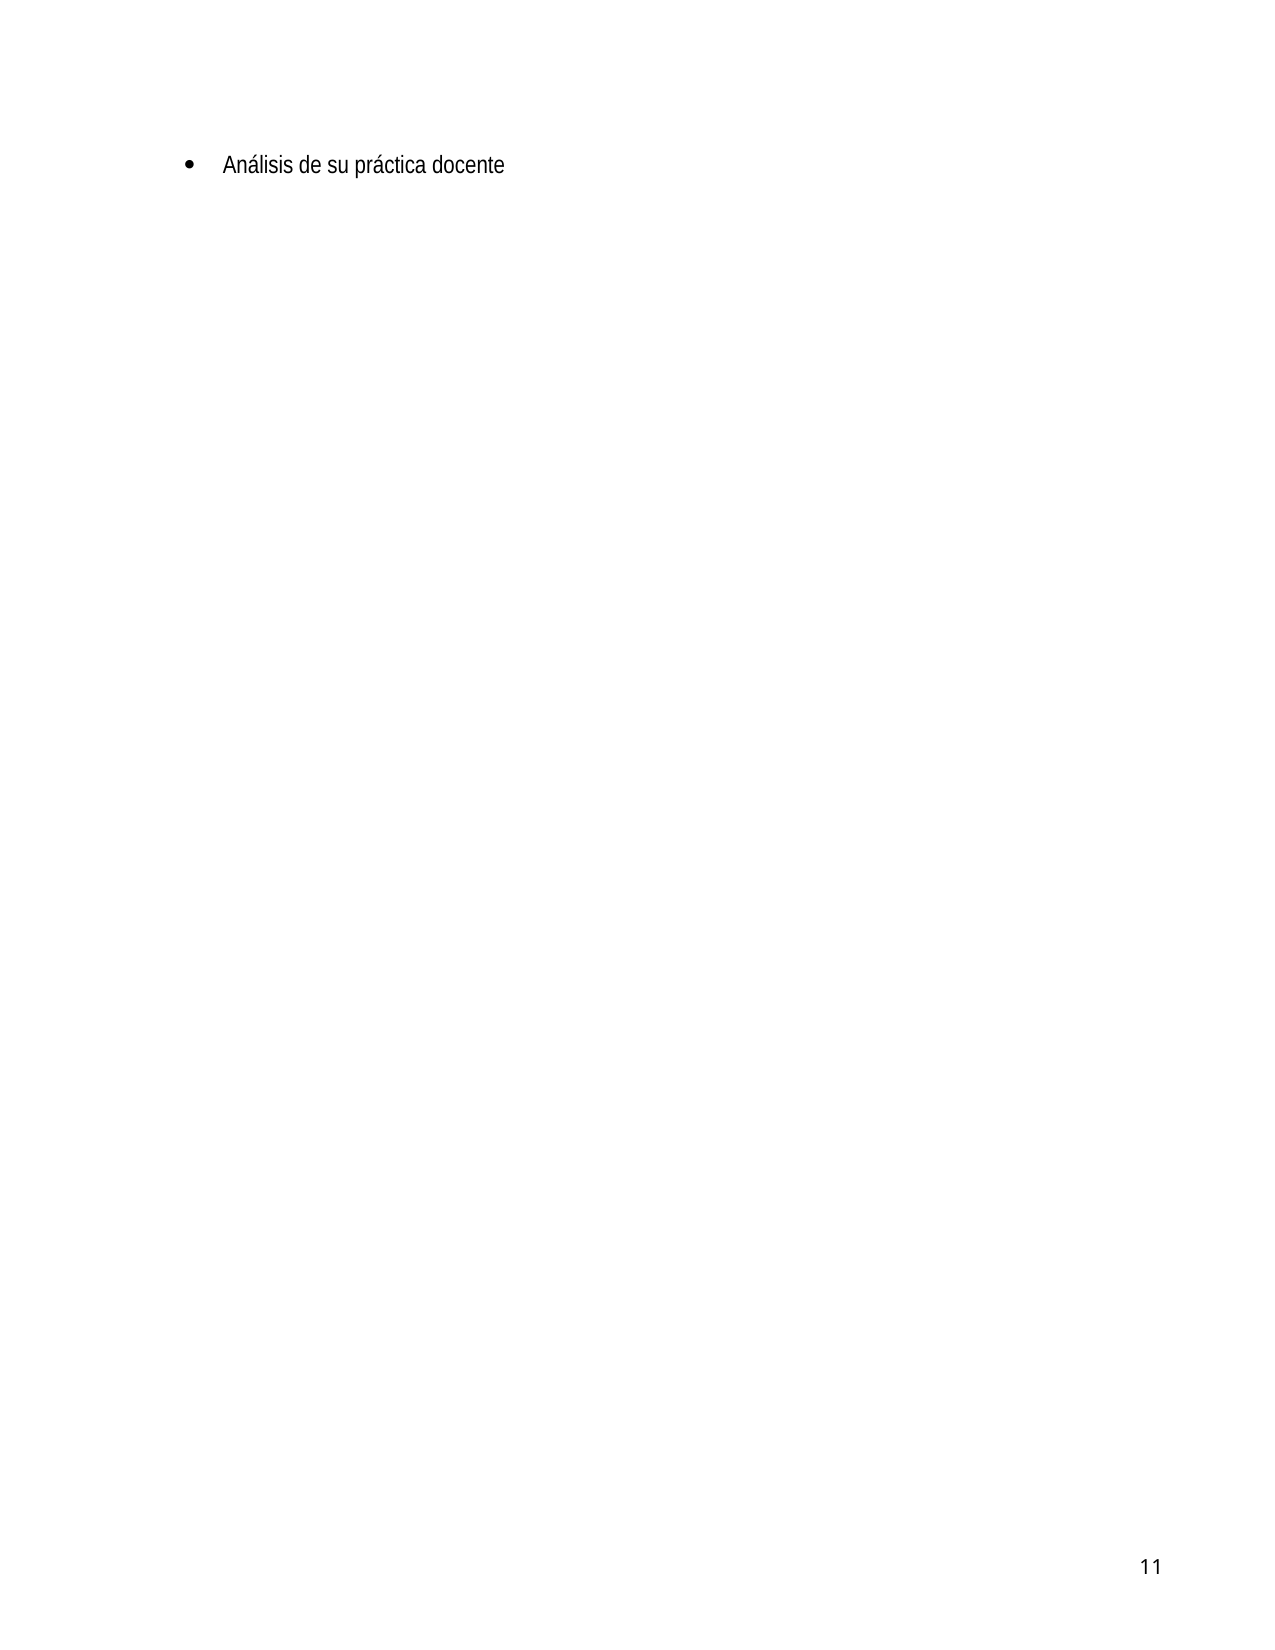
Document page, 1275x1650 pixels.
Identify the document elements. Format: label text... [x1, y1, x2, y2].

list Análisis de su práctica docente [185, 150, 1163, 179]
